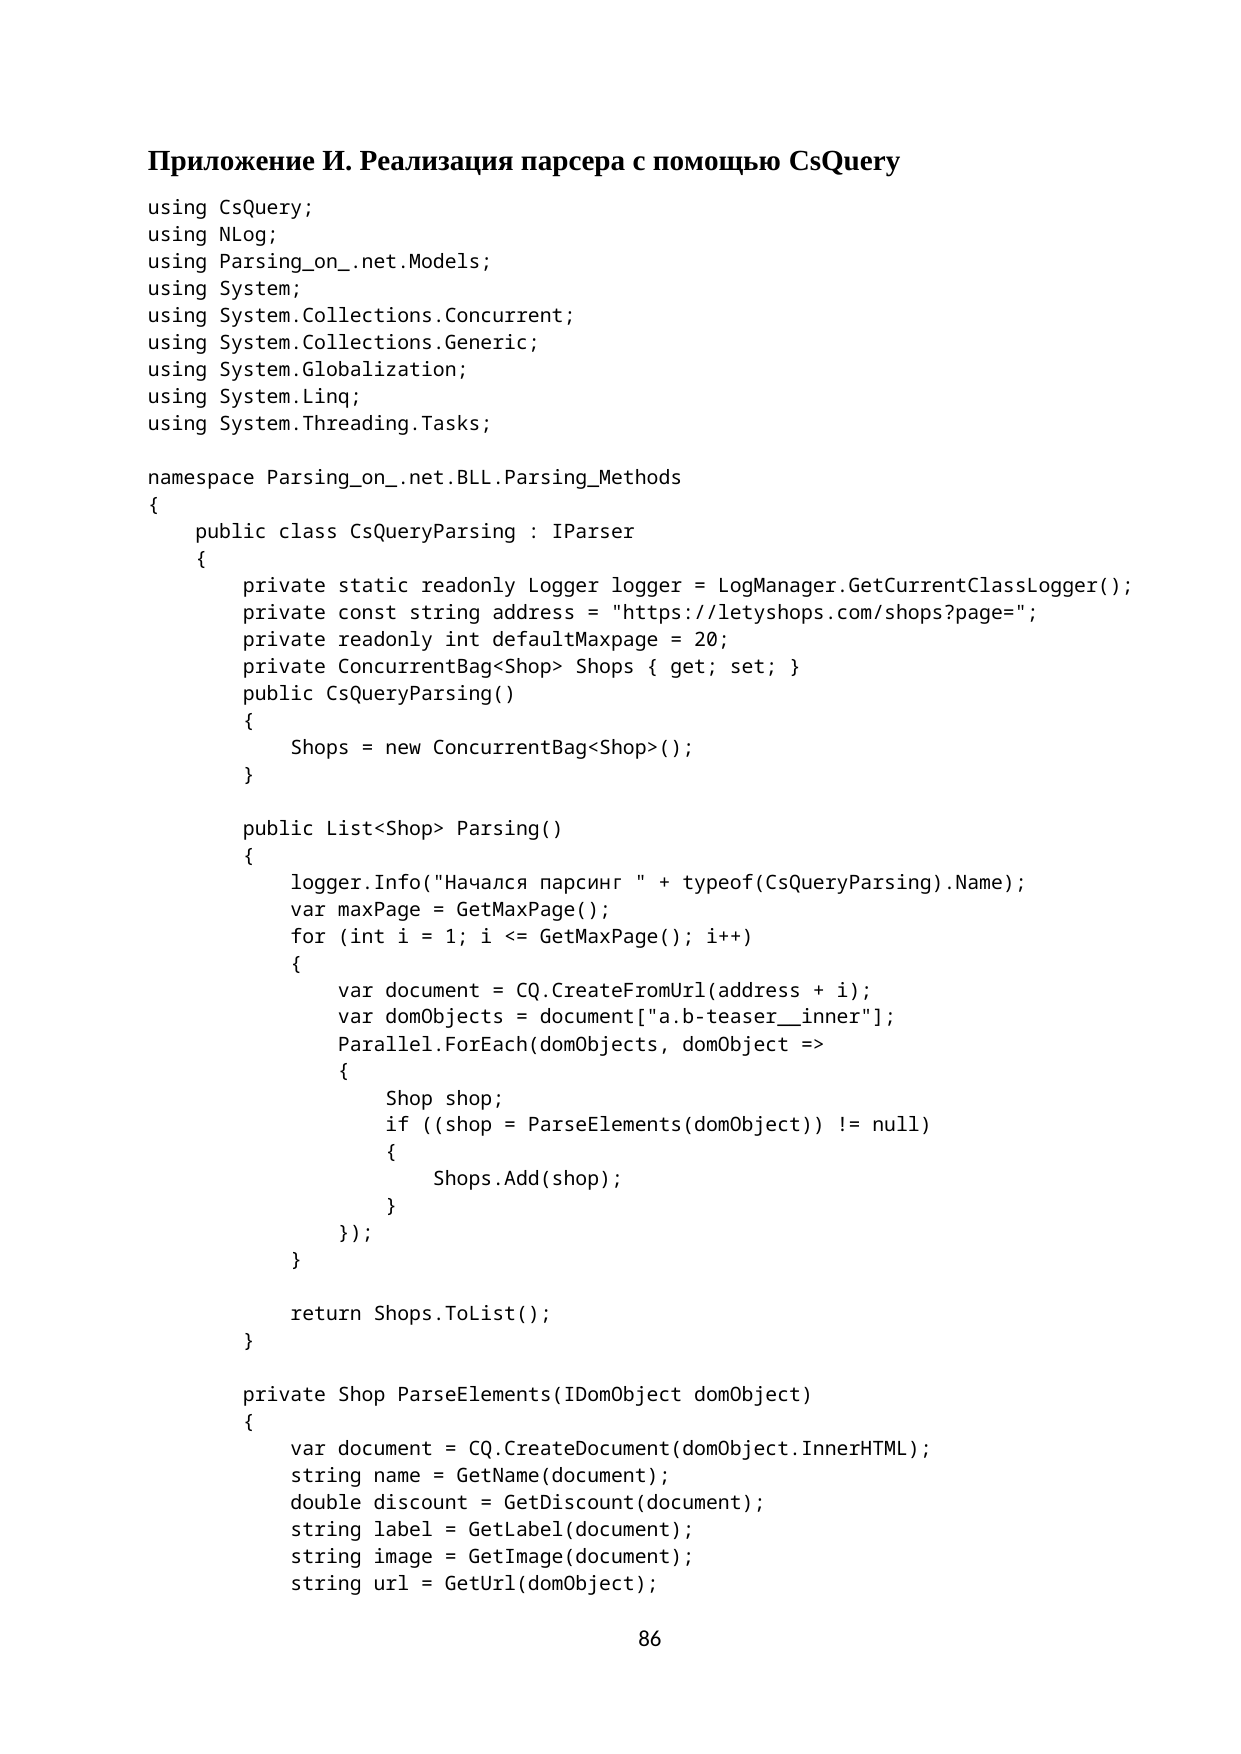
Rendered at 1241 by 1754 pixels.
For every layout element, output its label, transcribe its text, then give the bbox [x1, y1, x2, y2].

text } [148, 760, 1152, 787]
text private const string address = "https://letyshops.com/shops?page="; [148, 598, 1152, 625]
text public class CsQueryParsing : IParser [148, 517, 1152, 544]
text using Parsing_on_.net.Models; [148, 247, 1152, 274]
text namespace Parsing_on_.net.BLL.Parsing_Methods [148, 463, 1152, 490]
text return Shops.ToList(); [148, 1299, 1152, 1327]
text Shops.Add(shop); [148, 1165, 1152, 1192]
text string name = GetName(document); [148, 1461, 1152, 1488]
text { [148, 949, 1152, 976]
text { [148, 841, 1152, 868]
text { [148, 544, 1152, 571]
text var document = CQ.CreateFromUrl(address + i); [148, 976, 1152, 1003]
text private readonly int defaultMaxpage = 20; [148, 625, 1152, 652]
text using System.Collections.Generic; [148, 328, 1152, 355]
text { [148, 1057, 1152, 1084]
text private static readonly Logger logger = LogManager.GetCurrentClassLogger(); [148, 571, 1152, 598]
text var domObjects = document["a.b-teaser__inner"]; [148, 1003, 1152, 1030]
text using NLog; [148, 220, 1152, 247]
text string label = GetLabel(document); [148, 1515, 1152, 1542]
text private Shop ParseElements(IDomObject domObject) [148, 1381, 1152, 1407]
text } [148, 1246, 1152, 1273]
text { [148, 706, 1152, 733]
text using System.Threading.Tasks; [148, 409, 1152, 436]
text var document = CQ.CreateDocument(domObject.InnerHTML); [148, 1434, 1152, 1461]
text if ((shop = ParseElements(domObject)) != null) [148, 1111, 1152, 1138]
text using System.Globalization; [148, 355, 1152, 382]
text string url = GetUrl(domObject); [148, 1569, 1152, 1596]
text Shops = new ConcurrentBag<Shop>(); [148, 733, 1152, 760]
text logger.Info("Начался парсинг " + typeof(CsQueryParsing).Name); [148, 868, 1152, 895]
text private ConcurrentBag<Shop> Shops { get; set; } [148, 652, 1152, 679]
text } [148, 1192, 1152, 1219]
text { [148, 490, 1152, 517]
text using System; [148, 274, 1152, 301]
text { [148, 1407, 1152, 1434]
text using System.Collections.Concurrent; [148, 301, 1152, 328]
text public CsQueryParsing() [148, 679, 1152, 706]
subtitle Приложение И. Реализация парсера с помощью CsQuery [148, 143, 1152, 177]
text { [148, 1138, 1152, 1165]
text Parallel.ForEach(domObjects, domObject => [148, 1030, 1152, 1057]
text public List<Shop> Parsing() [148, 814, 1152, 841]
text using System.Linq; [148, 382, 1152, 409]
text double discount = GetDiscount(document); [148, 1488, 1152, 1515]
text string image = GetImage(document); [148, 1542, 1152, 1569]
text } [148, 1327, 1152, 1353]
text Shop shop; [148, 1084, 1152, 1111]
text }); [148, 1219, 1152, 1246]
text var maxPage = GetMaxPage(); [148, 895, 1152, 922]
text using CsQuery; [148, 193, 1152, 220]
text for (int i = 1; i <= GetMaxPage(); i++) [148, 922, 1152, 949]
